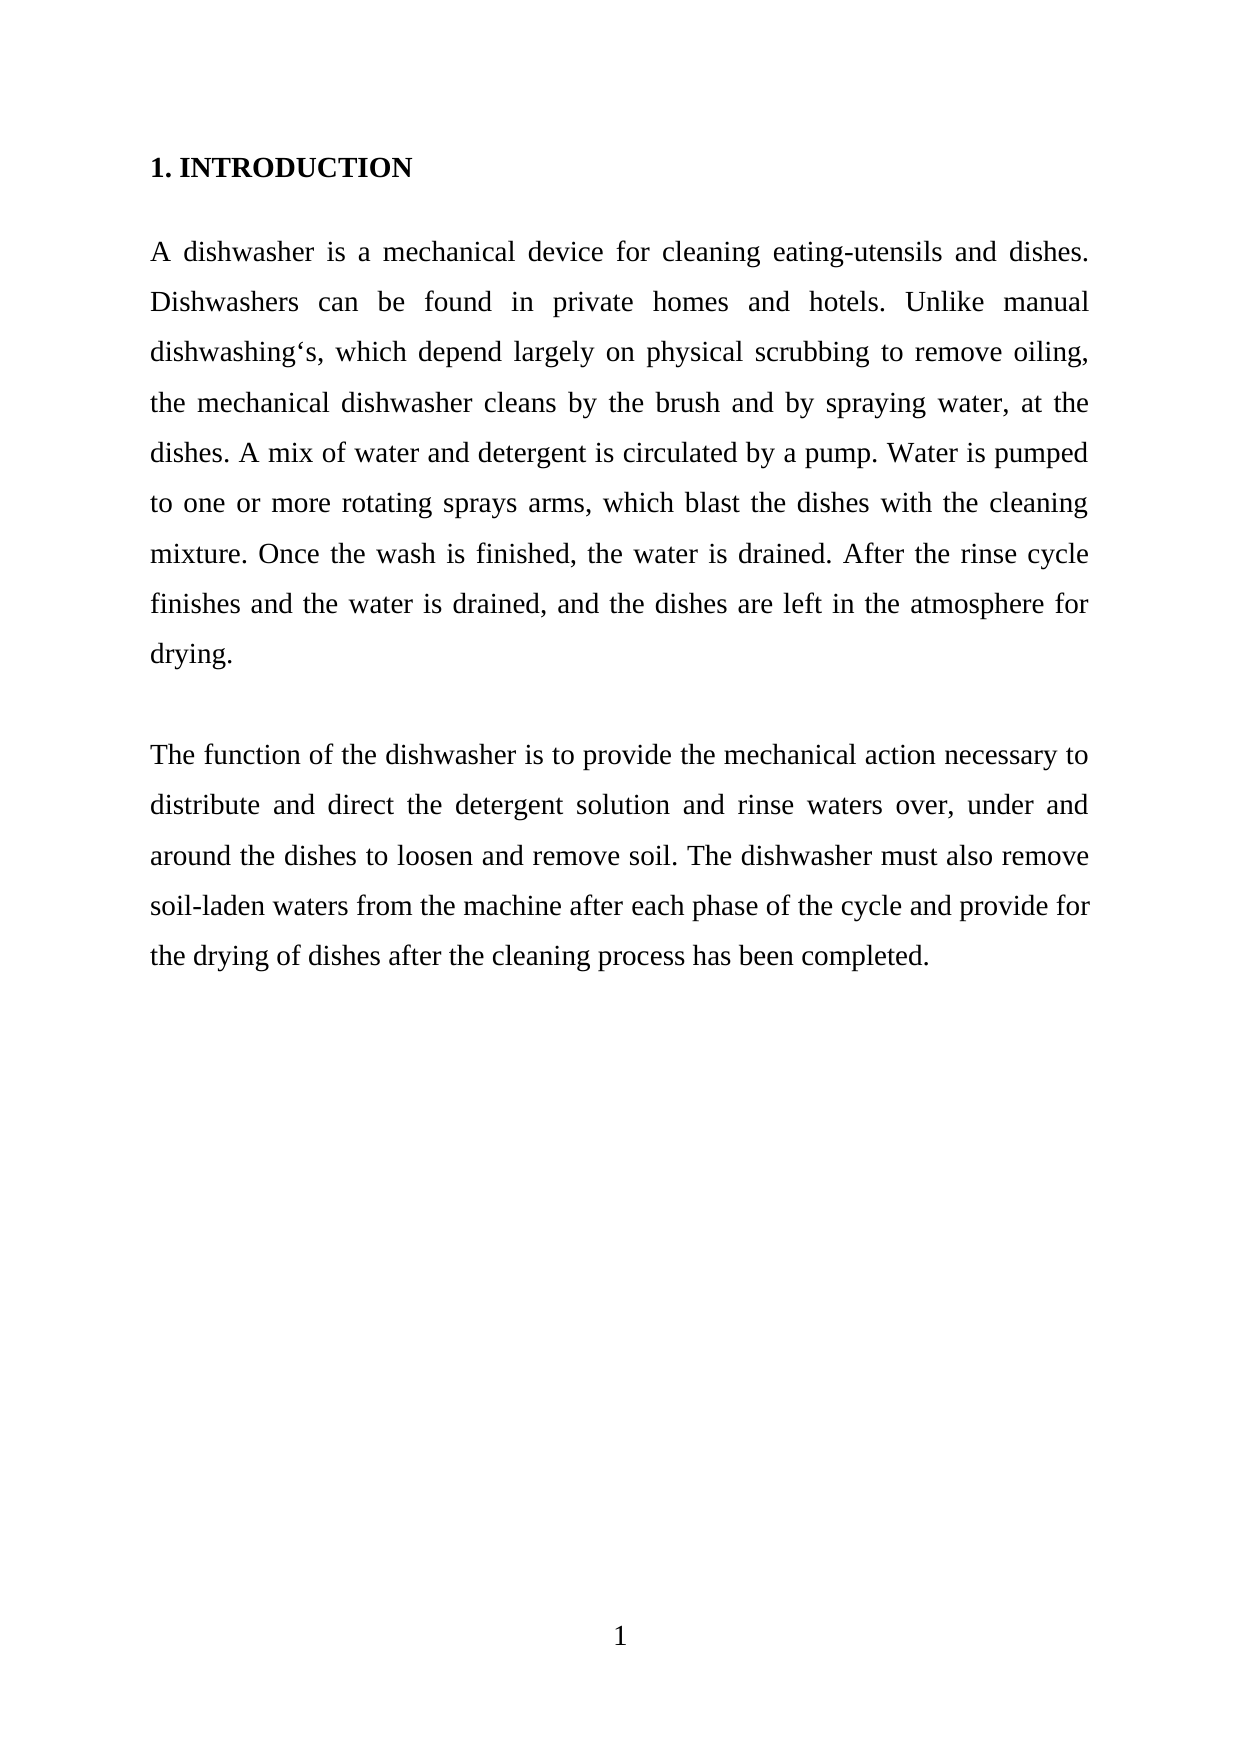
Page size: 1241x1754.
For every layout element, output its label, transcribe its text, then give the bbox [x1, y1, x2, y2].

text The function of the dishwasher is to provide the mechanical action necessary to distribute and direct the detergent solution and rinse waters over, under and around the dishes to loosen and remove soil. The dishwasher must also remove soil-laden waters from the machine after each phase of the cycle and provide for the drying of dishes after the cleaning process has been completed. [150, 737, 1090, 972]
text A dishwasher is a mechanical device for cleaning eating-utensils and dishes. Dishwashers can be found in private homes and hotels. Unlike manual dishwashing‘s, which depend largely on physical scrubbing to remove oiling, the mechanical dishwasher cleans by the brush and by spraying water, at the dishes. A mix of water and detergent is circulated by a pump. Water is pumped to one or more rotating sprays arms, which blast the dishes with the cleaning mixture. Once the wash is finished, the water is drained. After the rinse cycle finishes and the water is drained, and the dishes are left in the atmosphere for drying. [150, 234, 1090, 670]
text 1. INTRODUCTION [150, 150, 1090, 183]
